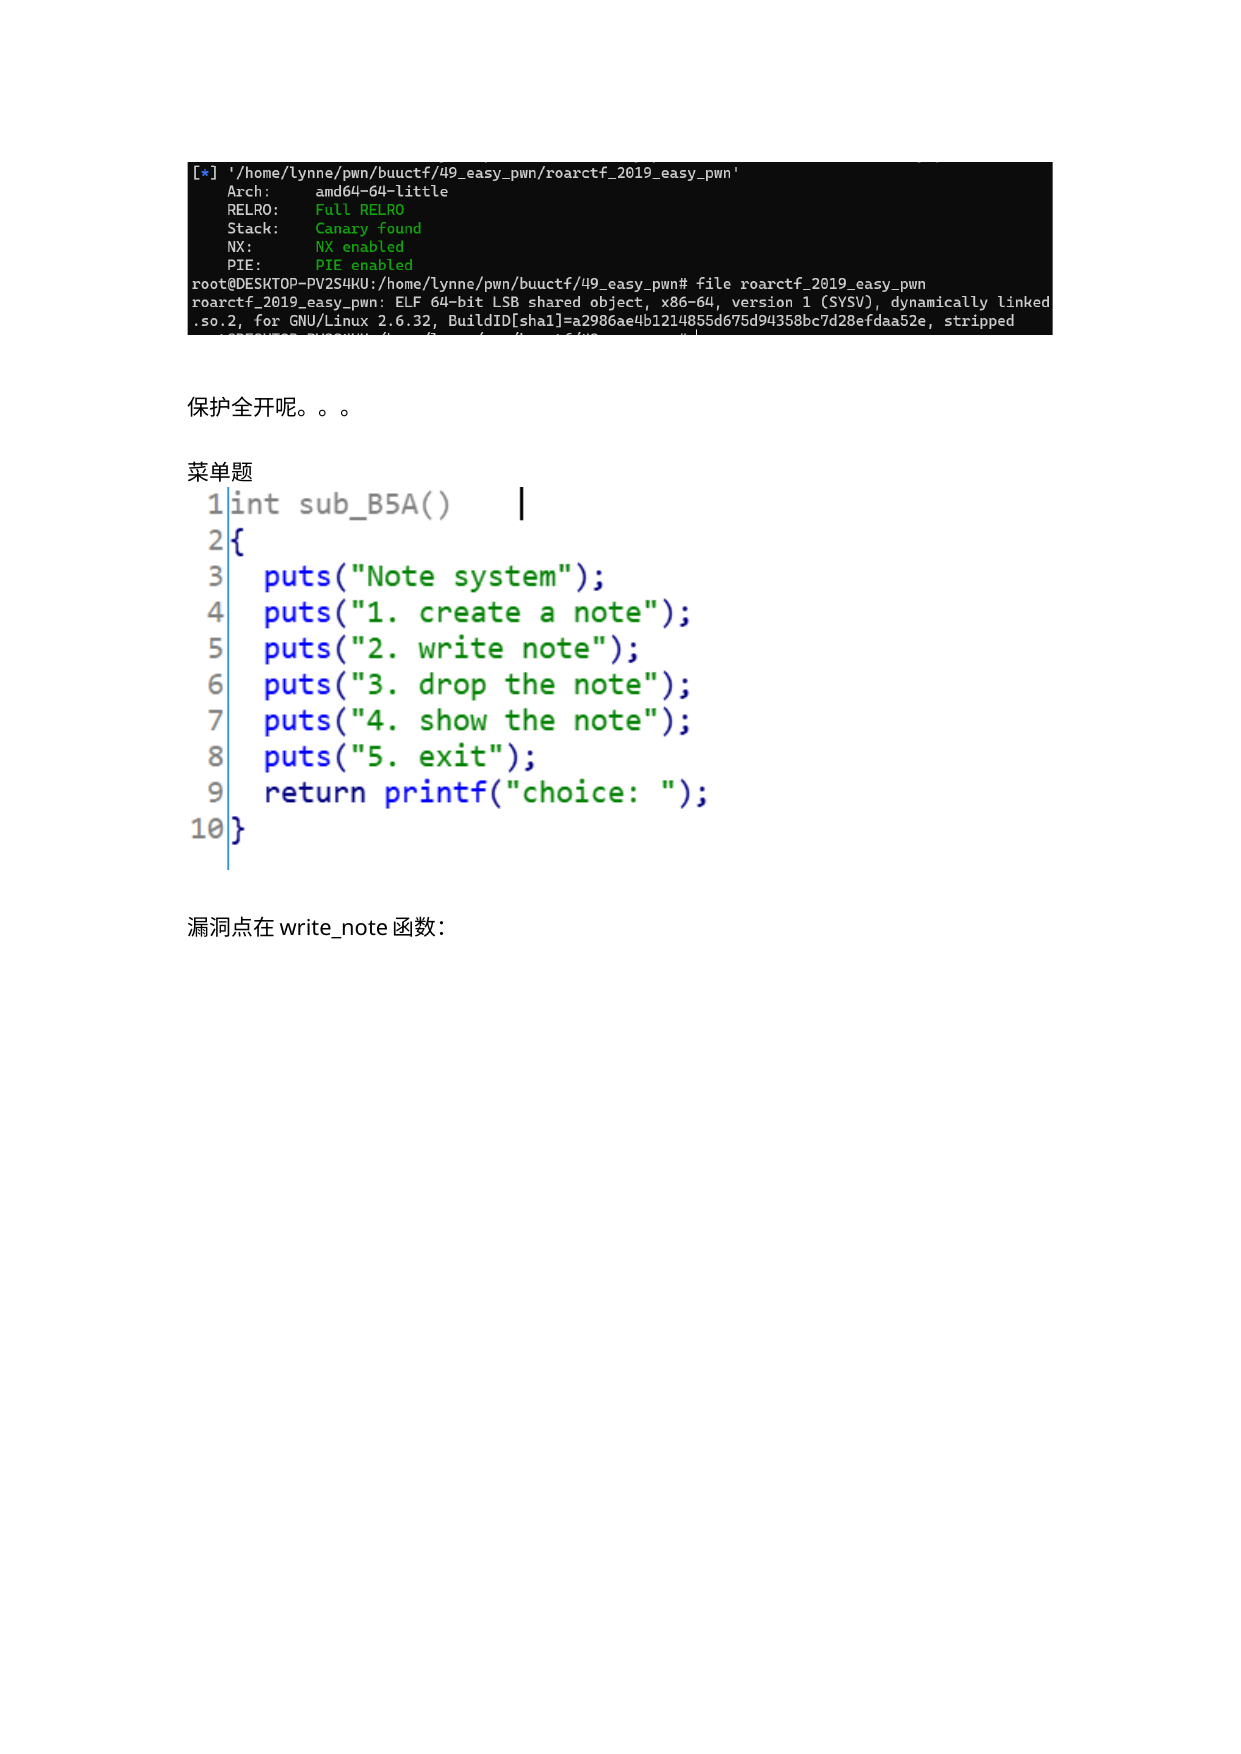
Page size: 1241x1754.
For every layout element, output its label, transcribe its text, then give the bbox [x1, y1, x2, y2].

text 漏洞点在write_note函数： [187, 909, 1053, 942]
text 保护全开呢。。。 [187, 389, 1053, 422]
picture [187, 162, 1053, 335]
picture [187, 487, 730, 870]
text 菜单题 [187, 454, 1053, 487]
